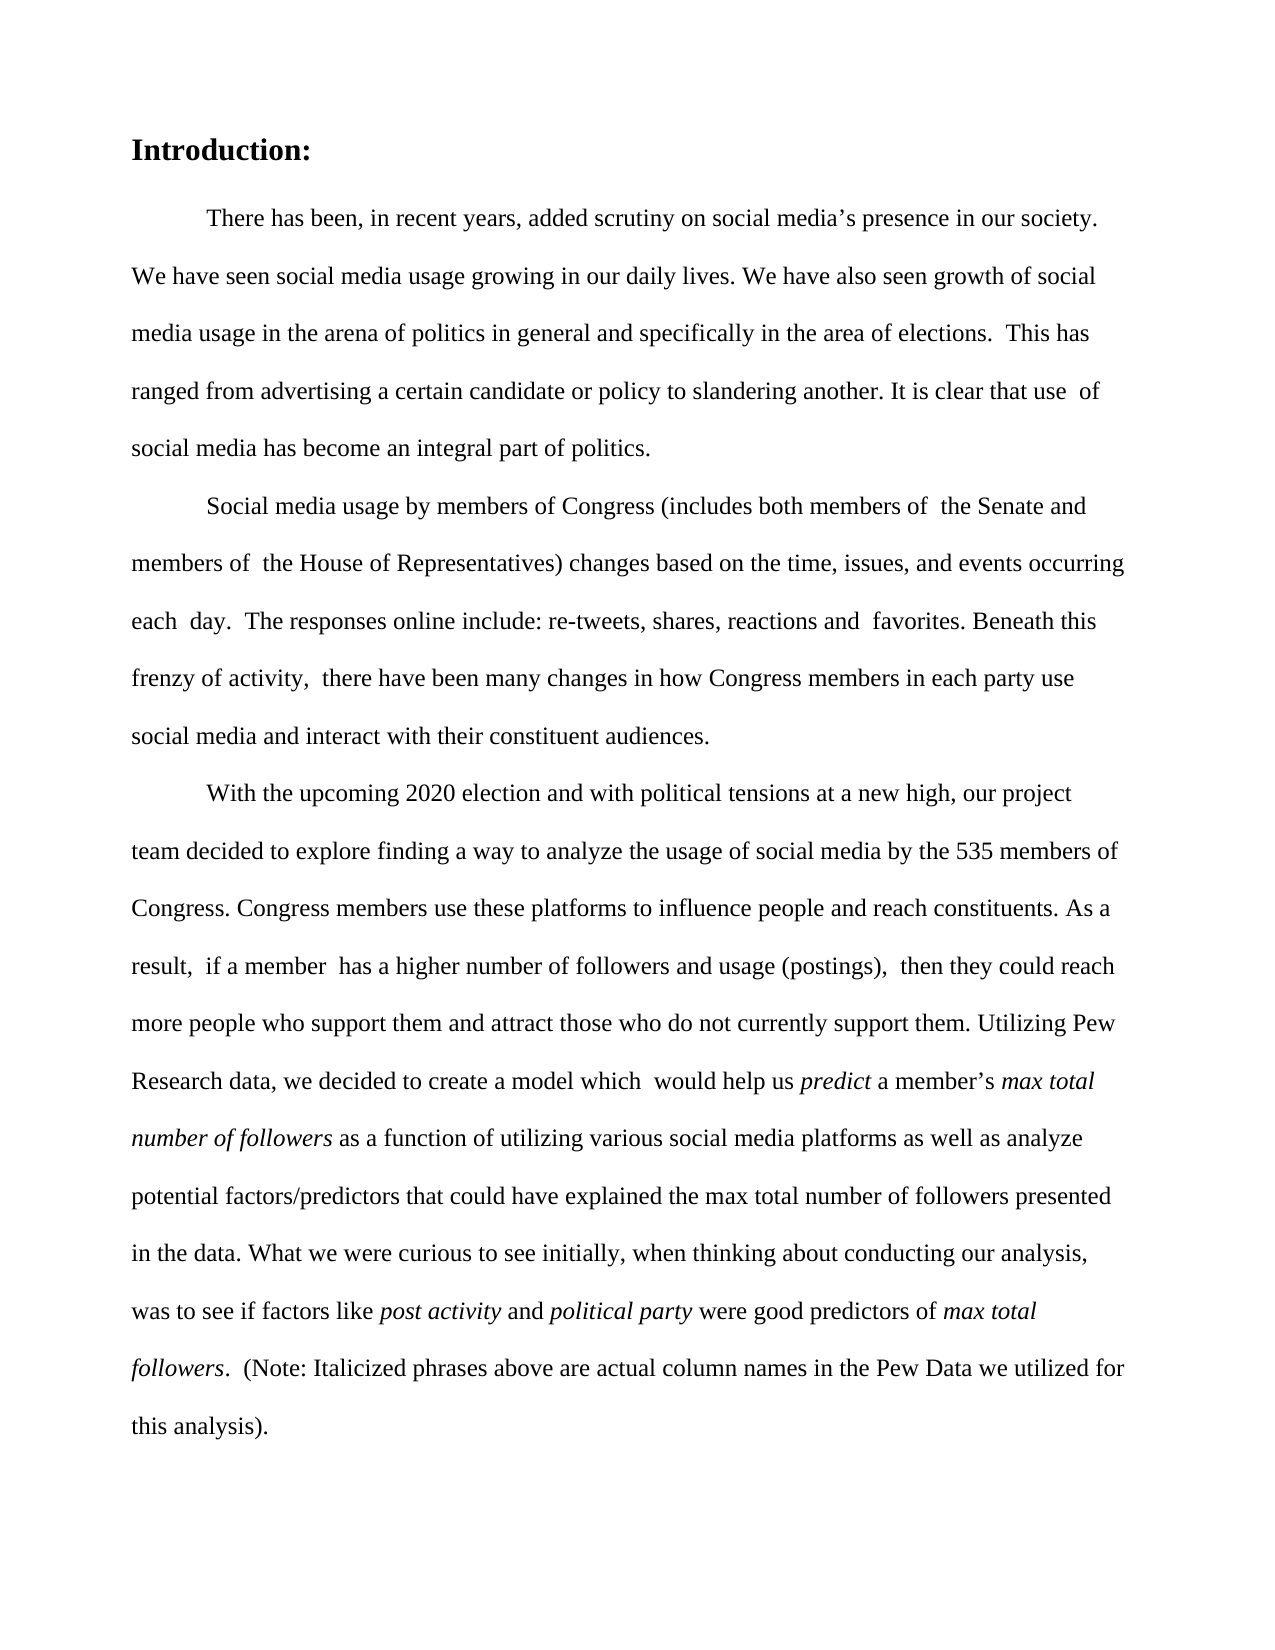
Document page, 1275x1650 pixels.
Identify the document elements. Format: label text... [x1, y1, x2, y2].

text Introduction: [131, 132, 1125, 167]
text There has been, in recent years, added scrutiny on social media’s presence in our society. We have seen social media usage growing in our daily lives. We have also seen growth of social media usage in the arena of politics in general and specifically in the area of elections. This has ranged from advertising a certain candidate or policy to slandering another. It is clear that use of social media has become an integral part of politics. [131, 203, 1125, 462]
text Social media usage by members of Congress (includes both members of the Senate and members of the House of Representatives) changes based on the time, issues, and events occurring each day. The responses online include: re-tweets, shares, reactions and favorites. Beneath this frenzy of activity, there have been many changes in how Congress members in each party use social media and interact with their constituent audiences. [131, 491, 1125, 750]
text With the upcoming 2020 election and with political tensions at a new high, our project team decided to explore finding a way to analyze the usage of social media by the 535 members of Congress. Congress members use these platforms to influence people and reach constituents. As a result, if a member has a higher number of followers and usage (postings), then they could reach more people who support them and attract those who do not currently support them. Utilizing Pew Research data, we decided to create a model which would help us predict a member’s max total number of followers as a function of utilizing various social media platforms as well as analyze potential factors/predictors that could have explained the max total number of followers presented in the data. What we were curious to see initially, when thinking about conducting our analysis, was to see if factors like post activity and political party were good predictors of max total followers. (Note: Italicized phrases above are actual column names in the Pew Data we utilized for this analysis). [131, 778, 1125, 1440]
